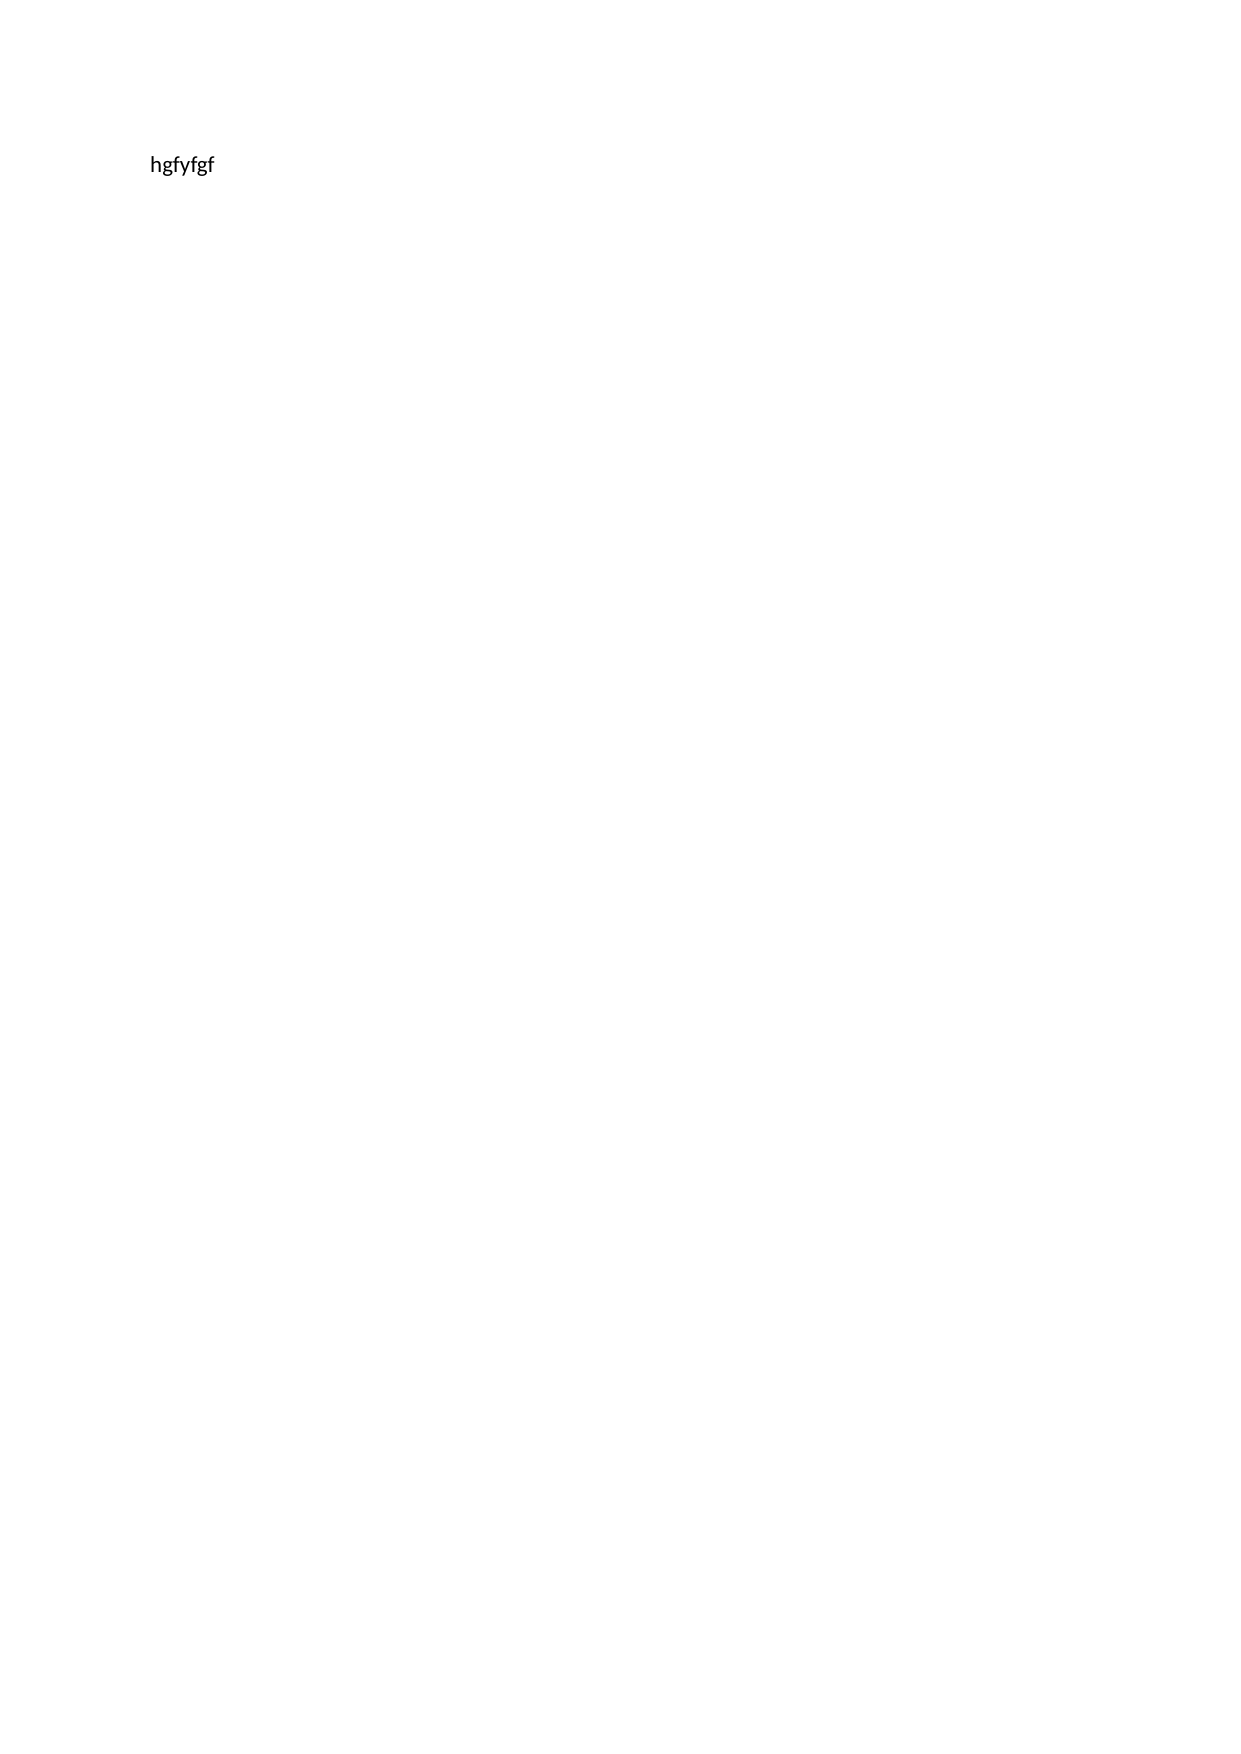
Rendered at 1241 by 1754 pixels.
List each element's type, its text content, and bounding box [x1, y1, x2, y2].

text hgfyfgf [150, 150, 1090, 178]
